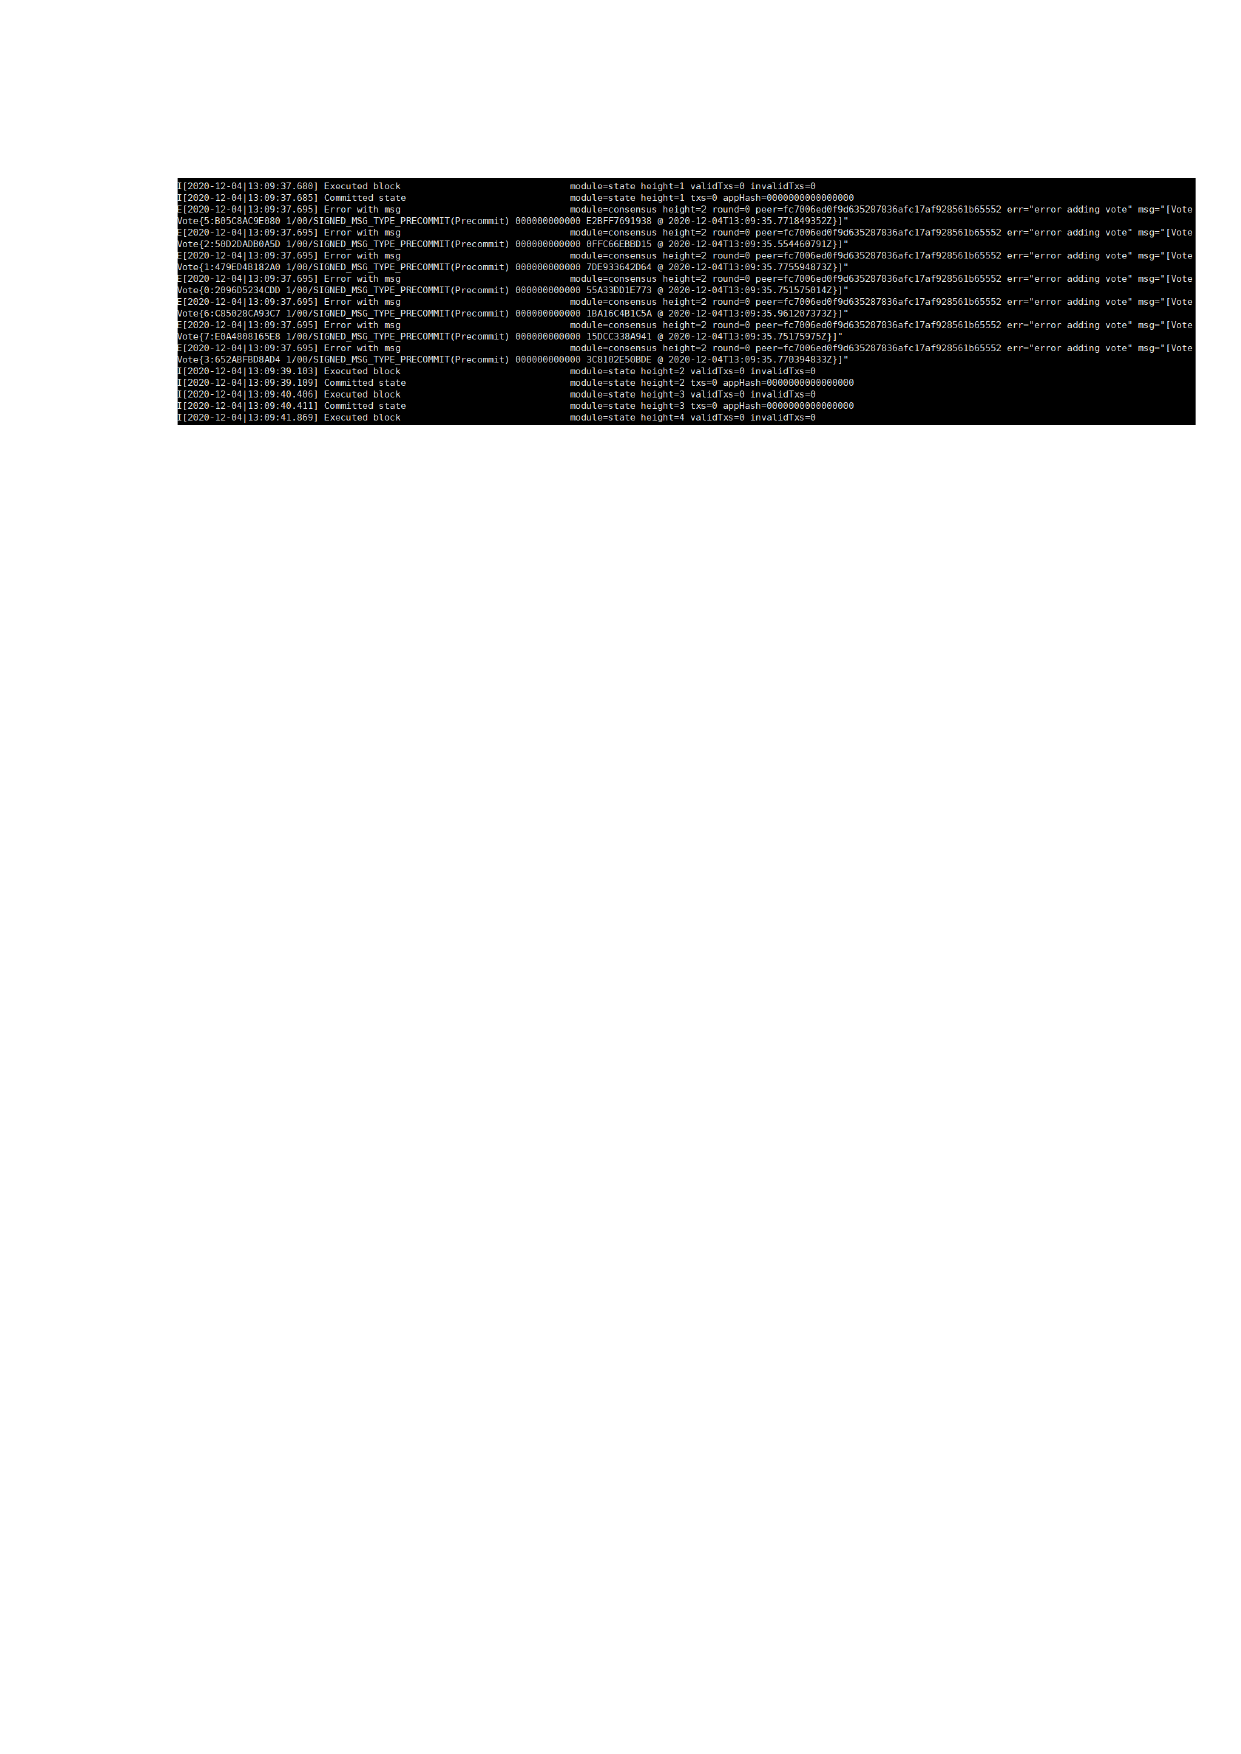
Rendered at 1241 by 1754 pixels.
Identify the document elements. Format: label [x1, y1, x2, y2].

picture [177, 178, 1196, 425]
